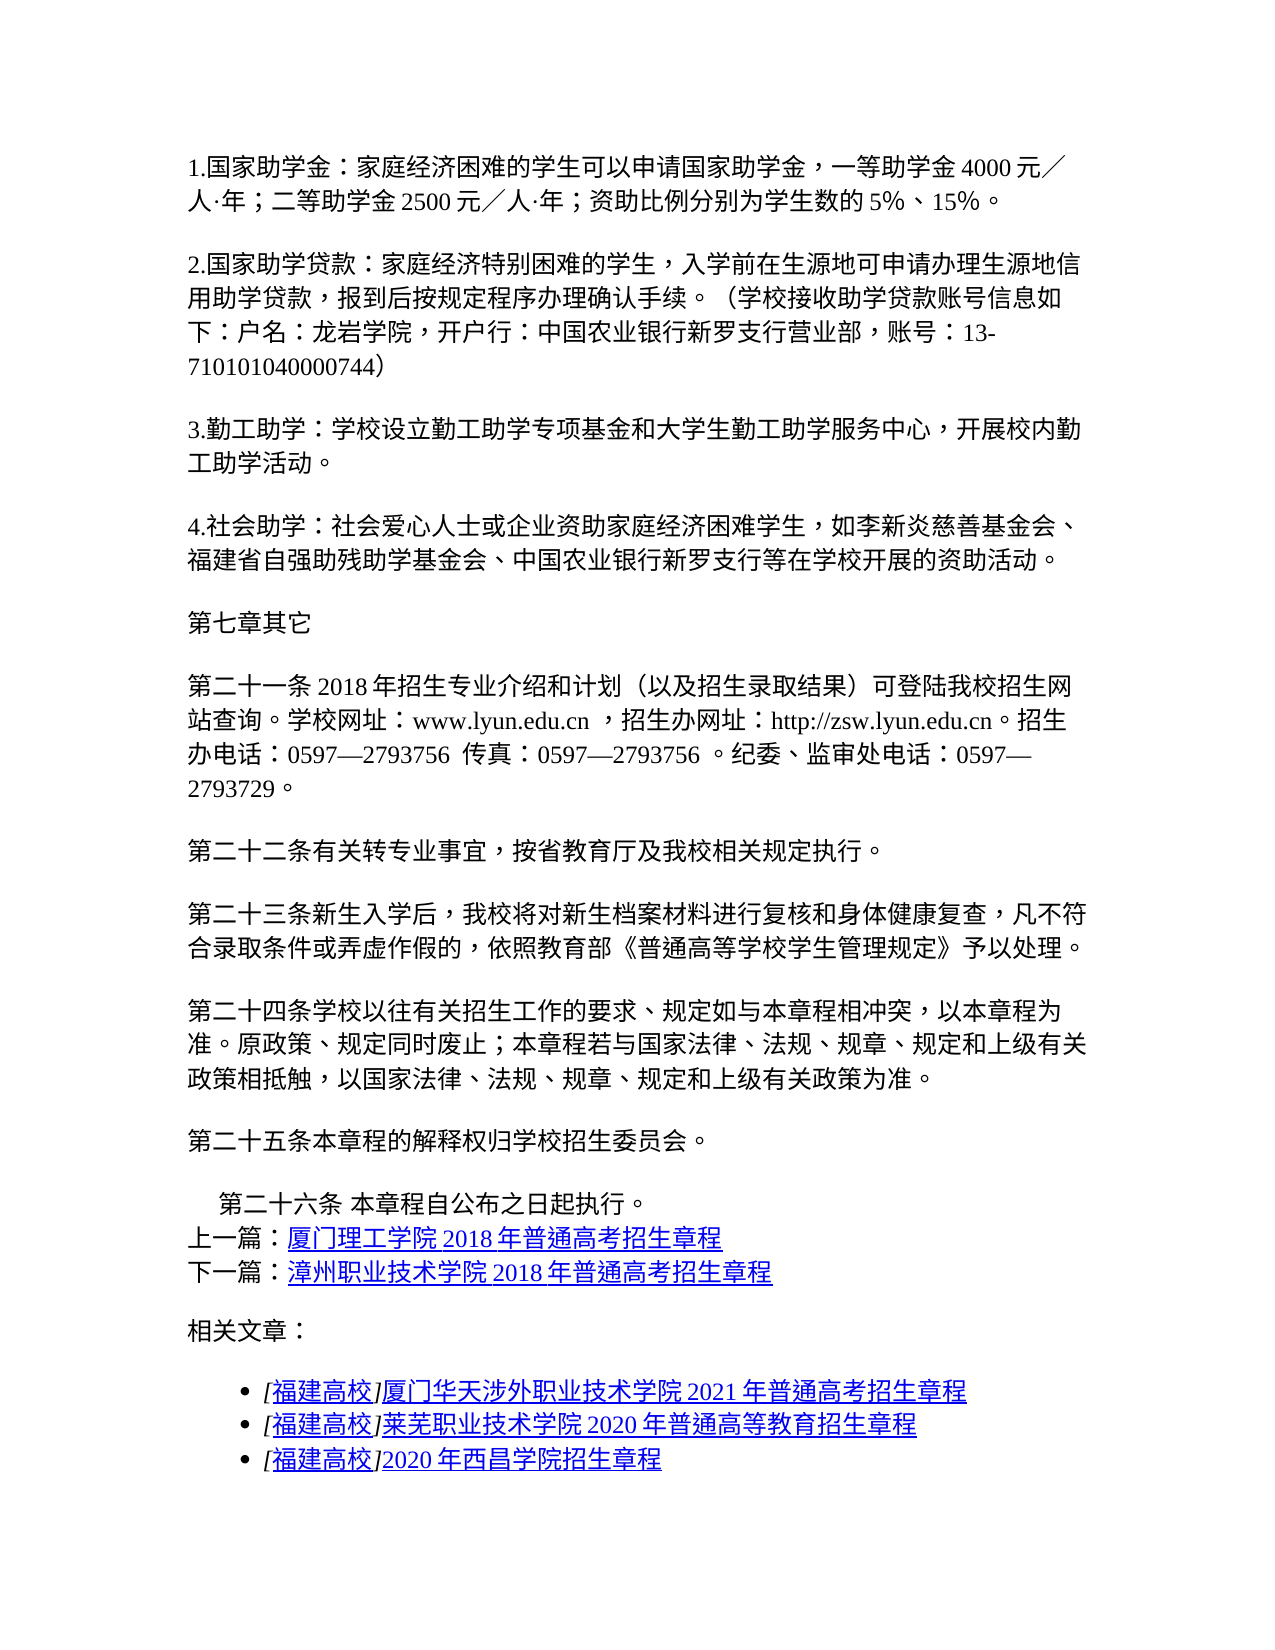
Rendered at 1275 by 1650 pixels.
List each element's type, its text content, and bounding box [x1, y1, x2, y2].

text 第二十四条学校以往有关招生工作的要求、规定如与本章程相冲突，以本章程为准。原政策、规定同时废止；本章程若与国家法律、法规、规章、规定和上级有关政策相抵触，以国家法律、法规、规章、规定和上级有关政策为准。 [187, 993, 1087, 1095]
text 1.国家助学金：家庭经济困难的学生可以申请国家助学金，一等助学金4000元／人·年；二等助学金2500元／人·年；资助比例分别为学生数的5％、15％。 [187, 150, 1087, 218]
list [福建高校]厦门华天涉外职业技术学院2021年普通高考招生章程 [241, 1373, 1087, 1407]
text 2.国家助学贷款：家庭经济特别困难的学生，入学前在生源地可申请办理生源地信用助学贷款，报到后按规定程序办理确认手续。（学校接收助学贷款账号信息如下：户名：龙岩学院，开户行：中国农业银行新罗支行营业部，账号：13-710101040000744） [187, 247, 1087, 383]
text 相关文章： [187, 1314, 1087, 1348]
text 上一篇：厦门理工学院2018年普通高考招生章程 下一篇：漳州职业技术学院2018年普通高考招生章程 [187, 1221, 1087, 1289]
text 第二十五条本章程的解释权归学校招生委员会。 [187, 1124, 1087, 1158]
list [福建高校]莱芜职业技术学院2020年普通高等教育招生章程 [241, 1407, 1087, 1441]
text 第二十二条有关转专业事宜，按省教育厅及我校相关规定执行。 [187, 833, 1087, 867]
text 4.社会助学：社会爱心人士或企业资助家庭经济困难学生，如李新炎慈善基金会、福建省自强助残助学基金会、中国农业银行新罗支行等在学校开展的资助活动。 [187, 509, 1087, 577]
text 第二十一条2018年招生专业介绍和计划（以及招生录取结果）可登陆我校招生网站查询。学校网址：www.lyun.edu.cn ，招生办网址：http://zsw.lyun.edu.cn。招生办电话：0597—2793756 传真：0597—2793756 。纪委、监审处电话：0597—2793729。 [187, 668, 1087, 805]
text 第七章其它 [187, 606, 1087, 640]
text 3.勤工助学：学校设立勤工助学专项基金和大学生勤工助学服务中心，开展校内勤工助学活动。 [187, 412, 1087, 480]
text 第二十六条 本章程自公布之日起执行。 [187, 1187, 1087, 1221]
list [福建高校]2020年西昌学院招生章程 [241, 1441, 1087, 1475]
text 第二十三条新生入学后，我校将对新生档案材料进行复核和身体健康复查，凡不符合录取条件或弄虚作假的，依照教育部《普通高等学校学生管理规定》予以处理。 [187, 896, 1087, 964]
